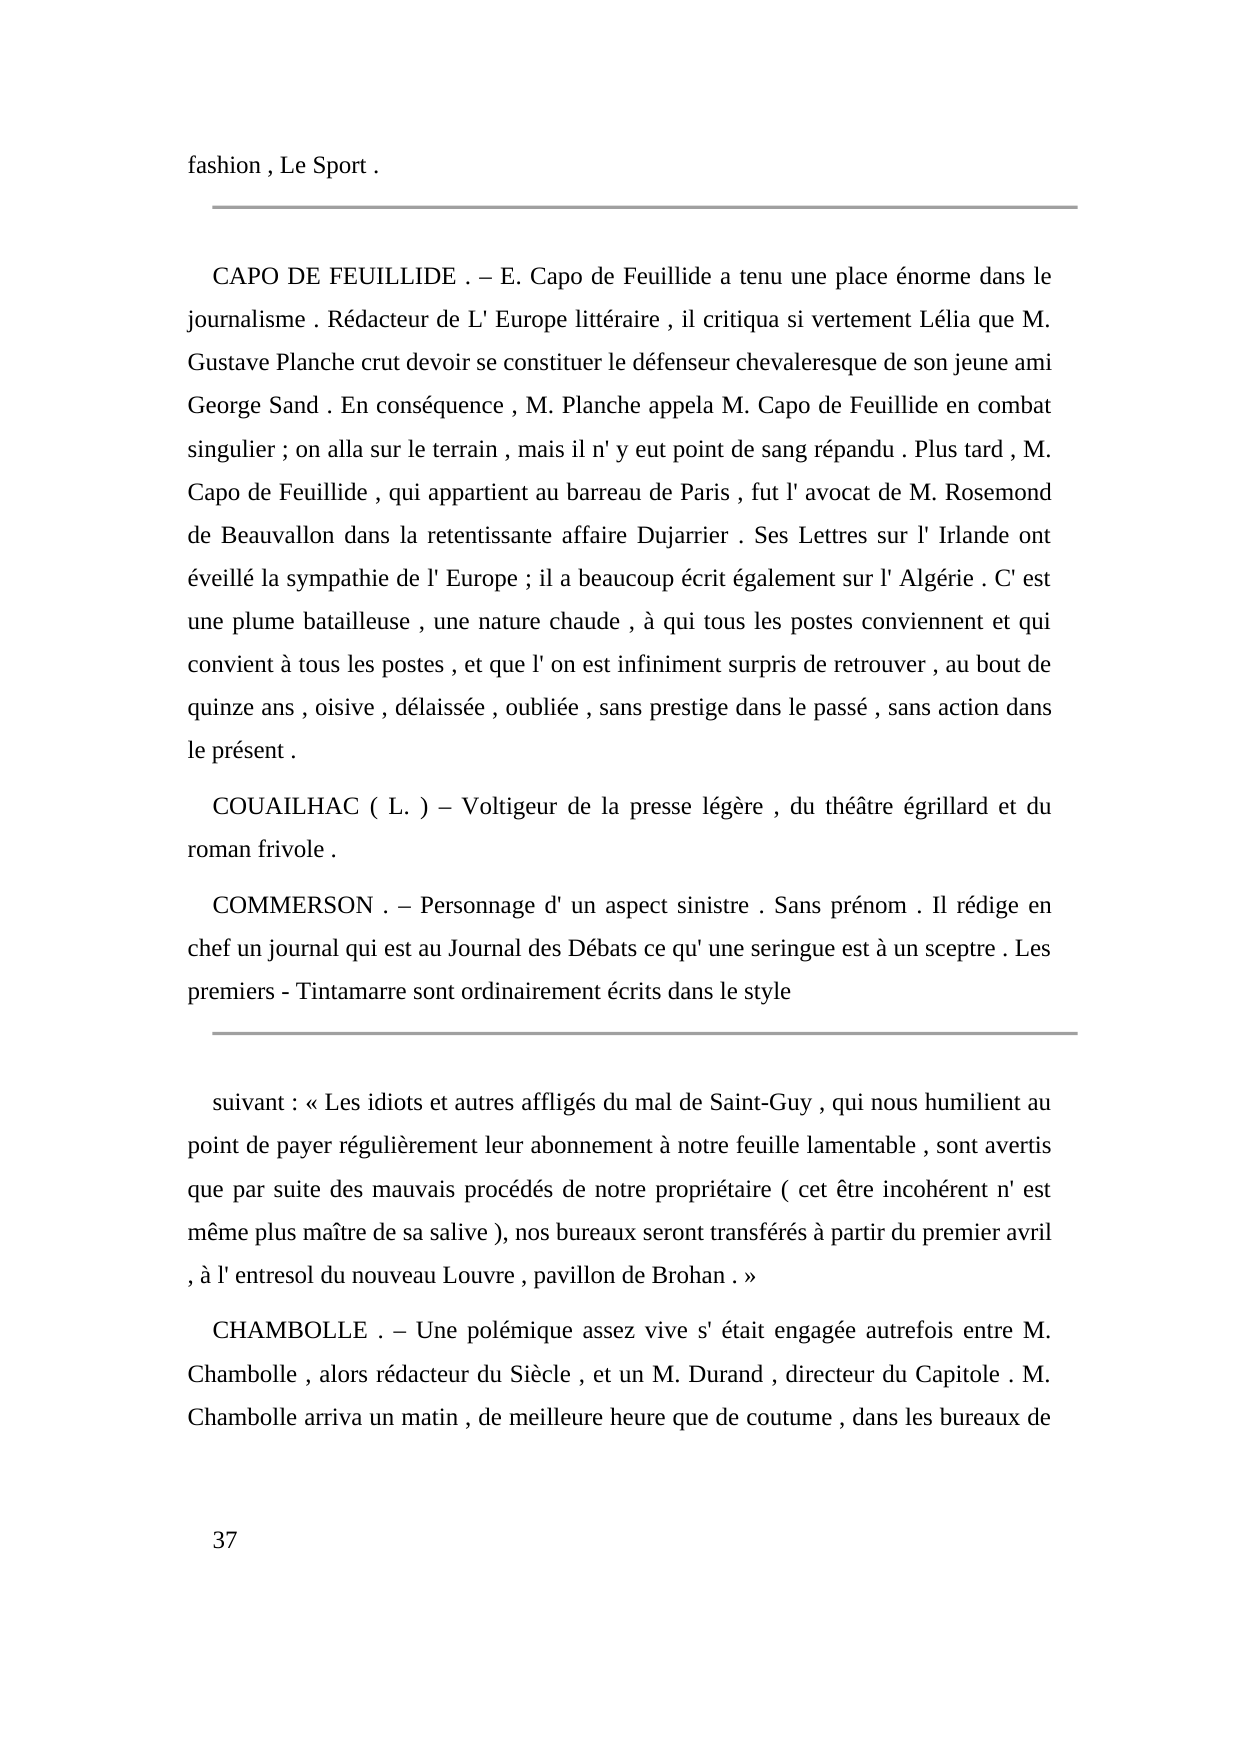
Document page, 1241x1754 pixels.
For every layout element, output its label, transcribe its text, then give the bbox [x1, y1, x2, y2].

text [187, 150, 1053, 179]
text COUAILHAC ( L. ) – Voltigeur de la presse légère , du théâtre égrillard et du roman frivole . [187, 791, 1053, 863]
text suivant : « Les idiots et autres affligés du mal de Saint-Guy , qui nous humilient au point de payer régulièrement leur abonnement à notre feuille lamentable , sont avertis que par suite des mauvais procédés de notre propriétaire ( cet être incohérent n' est même plus maître de sa salive ), nos bureaux seront transférés à partir du premier avril , à l' entresol du nouveau Louvre , pavillon de Brohan . » [187, 1087, 1053, 1289]
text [187, 1316, 1053, 1431]
text COMMERSON . – Personnage d' un aspect sinistre . Sans prénom . Il rédige en chef un journal qui est au Journal des Débats ce qu' une seringue est à un sceptre . Les premiers - Tintamarre sont ordinairement écrits dans le style [187, 890, 1053, 1005]
text CAPO DE FEUILLIDE . – E. Capo de Feuillide a tenu une place énorme dans le journalisme . Rédacteur de L' Europe littéraire , il critiqua si vertement Lélia que M. Gustave Planche crut devoir se constituer le défenseur chevaleresque de son jeune ami George Sand . En conséquence , M. Planche appela M. Capo de Feuillide en combat singulier ; on alla sur le terrain , mais il n' y eut point de sang répandu . Plus tard , M. Capo de Feuillide , qui appartient au barreau de Paris , fut l' avocat de M. Rosemond de Beauvallon dans la retentissante affaire Dujarrier . Ses Lettres sur l' Irlande ont éveillé la sympathie de l' Europe ; il a beaucoup écrit également sur l' Algérie . C' est une plume batailleuse , une nature chaude , à qui tous les postes conviennent et qui convient à tous les postes , et que l' on est infiniment surpris de retrouver , au bout de quinze ans , oisive , délaissée , oubliée , sans prestige dans le passé , sans action dans le présent . [187, 261, 1053, 764]
